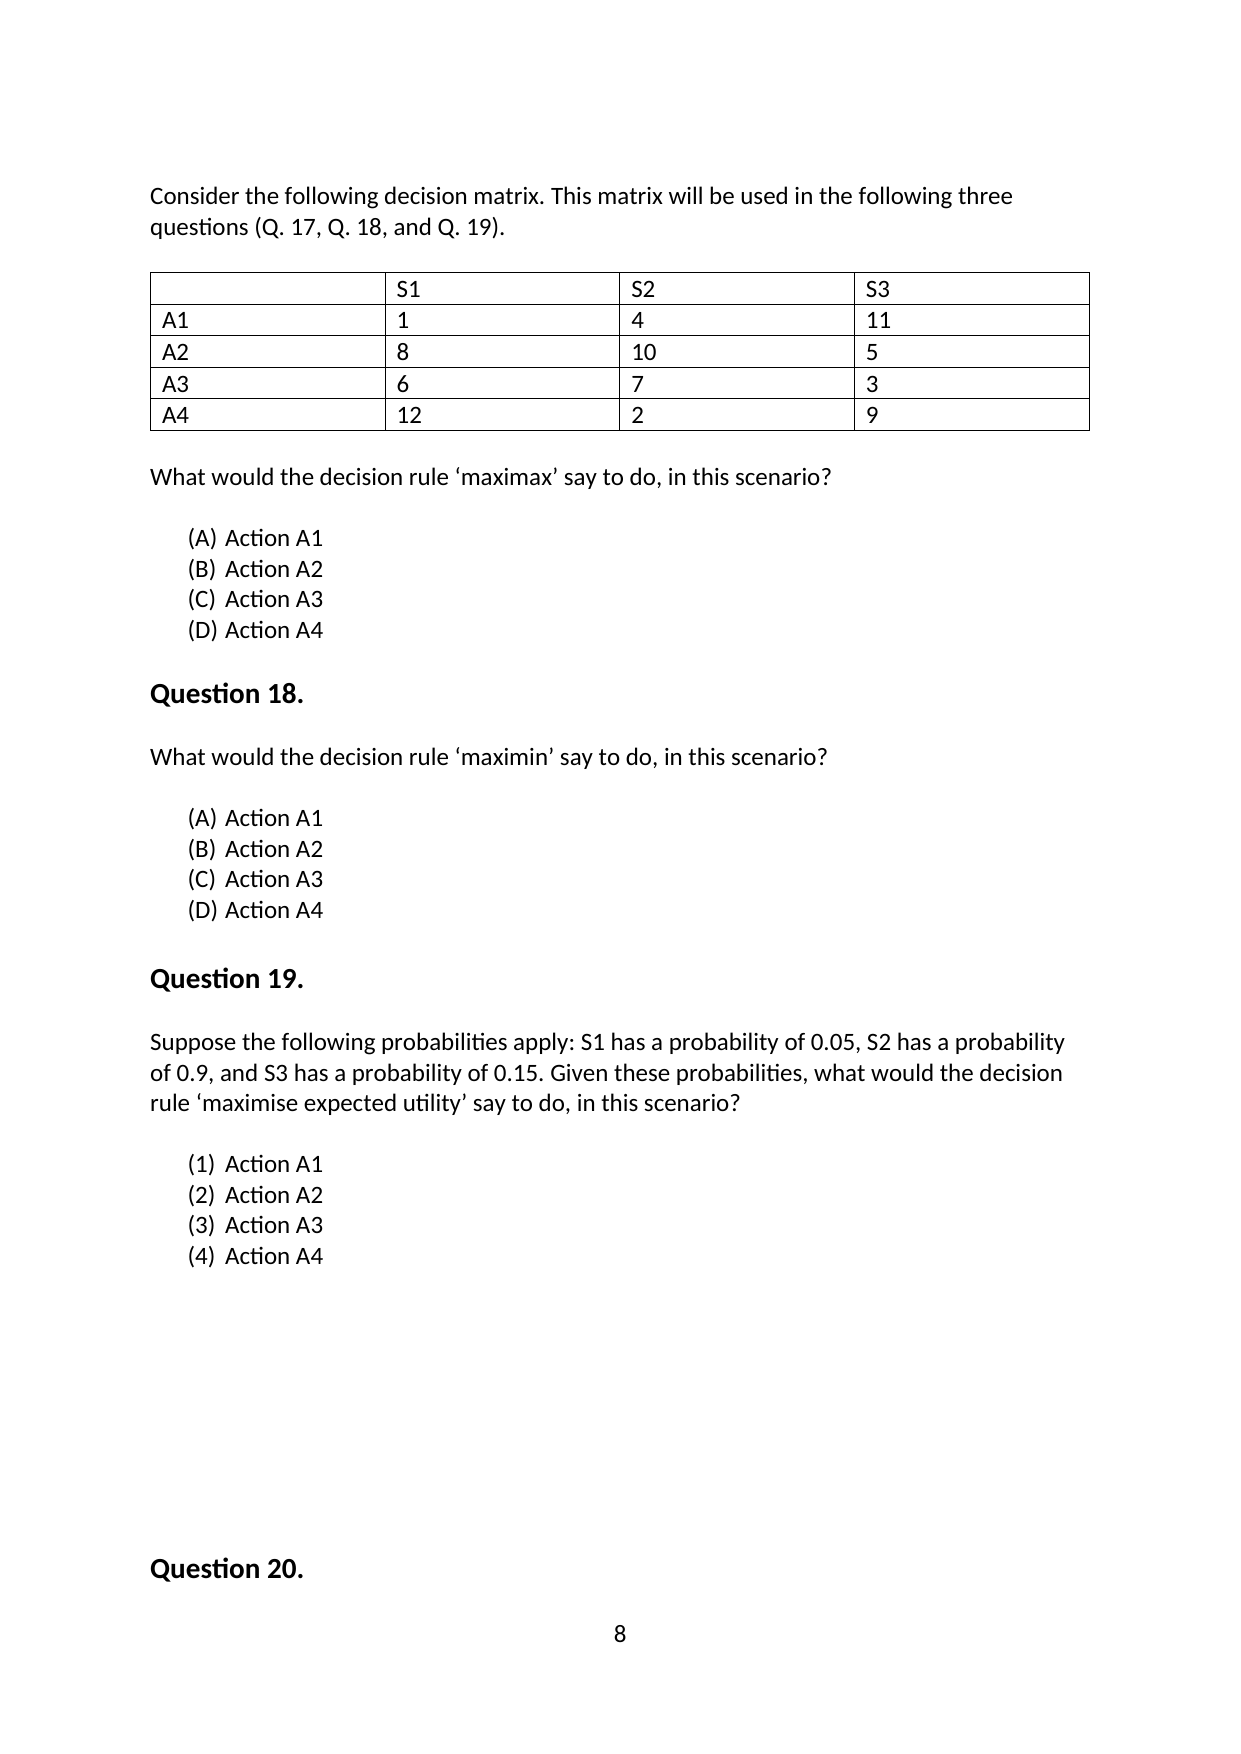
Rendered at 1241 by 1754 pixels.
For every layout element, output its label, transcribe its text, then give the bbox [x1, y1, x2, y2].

table_header [151, 273, 385, 304]
table_header S1 [386, 273, 619, 304]
list Action A4 [187, 614, 1090, 644]
table_cell 9 [855, 399, 1089, 430]
list Action A2 [187, 1179, 1090, 1209]
table_cell A1 [151, 305, 385, 335]
table_cell 7 [620, 368, 854, 398]
list Action A1 [187, 802, 1090, 833]
text Question 18. [150, 675, 1090, 711]
text Suppose the following probabilities apply: S1 has a probability of 0.05, S2 has a probability of 0.9, and S3 has a probability of 0.15. Given these probabilities, what would the decision rule ‘maximise expected utility’ say to do, in this scenario? [150, 1026, 1090, 1118]
list Action A2 [187, 553, 1090, 583]
table_cell 3 [855, 368, 1089, 398]
table_cell 1 [386, 305, 619, 335]
list Action A4 [187, 1240, 1090, 1270]
table_cell 4 [620, 305, 854, 335]
table_header S3 [855, 273, 1089, 304]
text Question 19. [150, 960, 1090, 996]
text Consider the following decision matrix. This matrix will be used in the following three questions (Q. 17, Q. 18, and Q. 19). [150, 181, 1090, 242]
list Action A3 [187, 583, 1090, 614]
table_header S2 [620, 273, 854, 304]
table_cell A3 [151, 368, 385, 398]
list Action A1 [187, 1148, 1090, 1179]
table_cell 2 [620, 399, 854, 430]
table_cell 6 [386, 368, 619, 398]
table_cell 12 [386, 399, 619, 430]
text What would the decision rule ‘maximin’ say to do, in this scenario? [150, 741, 1090, 772]
table_cell 11 [855, 305, 1089, 335]
list Action A3 [187, 1209, 1090, 1240]
text What would the decision rule ‘maximax’ say to do, in this scenario? [150, 461, 1090, 492]
table_cell 10 [620, 336, 854, 367]
list Action A4 [187, 894, 1090, 924]
list Action A3 [187, 863, 1090, 894]
list Action A1 [187, 522, 1090, 553]
table_cell A4 [151, 399, 385, 430]
table_cell A2 [151, 336, 385, 367]
text Question 20. [150, 1550, 1090, 1586]
table_cell 8 [386, 336, 619, 367]
table_cell 5 [855, 336, 1089, 367]
list Action A2 [187, 833, 1090, 863]
